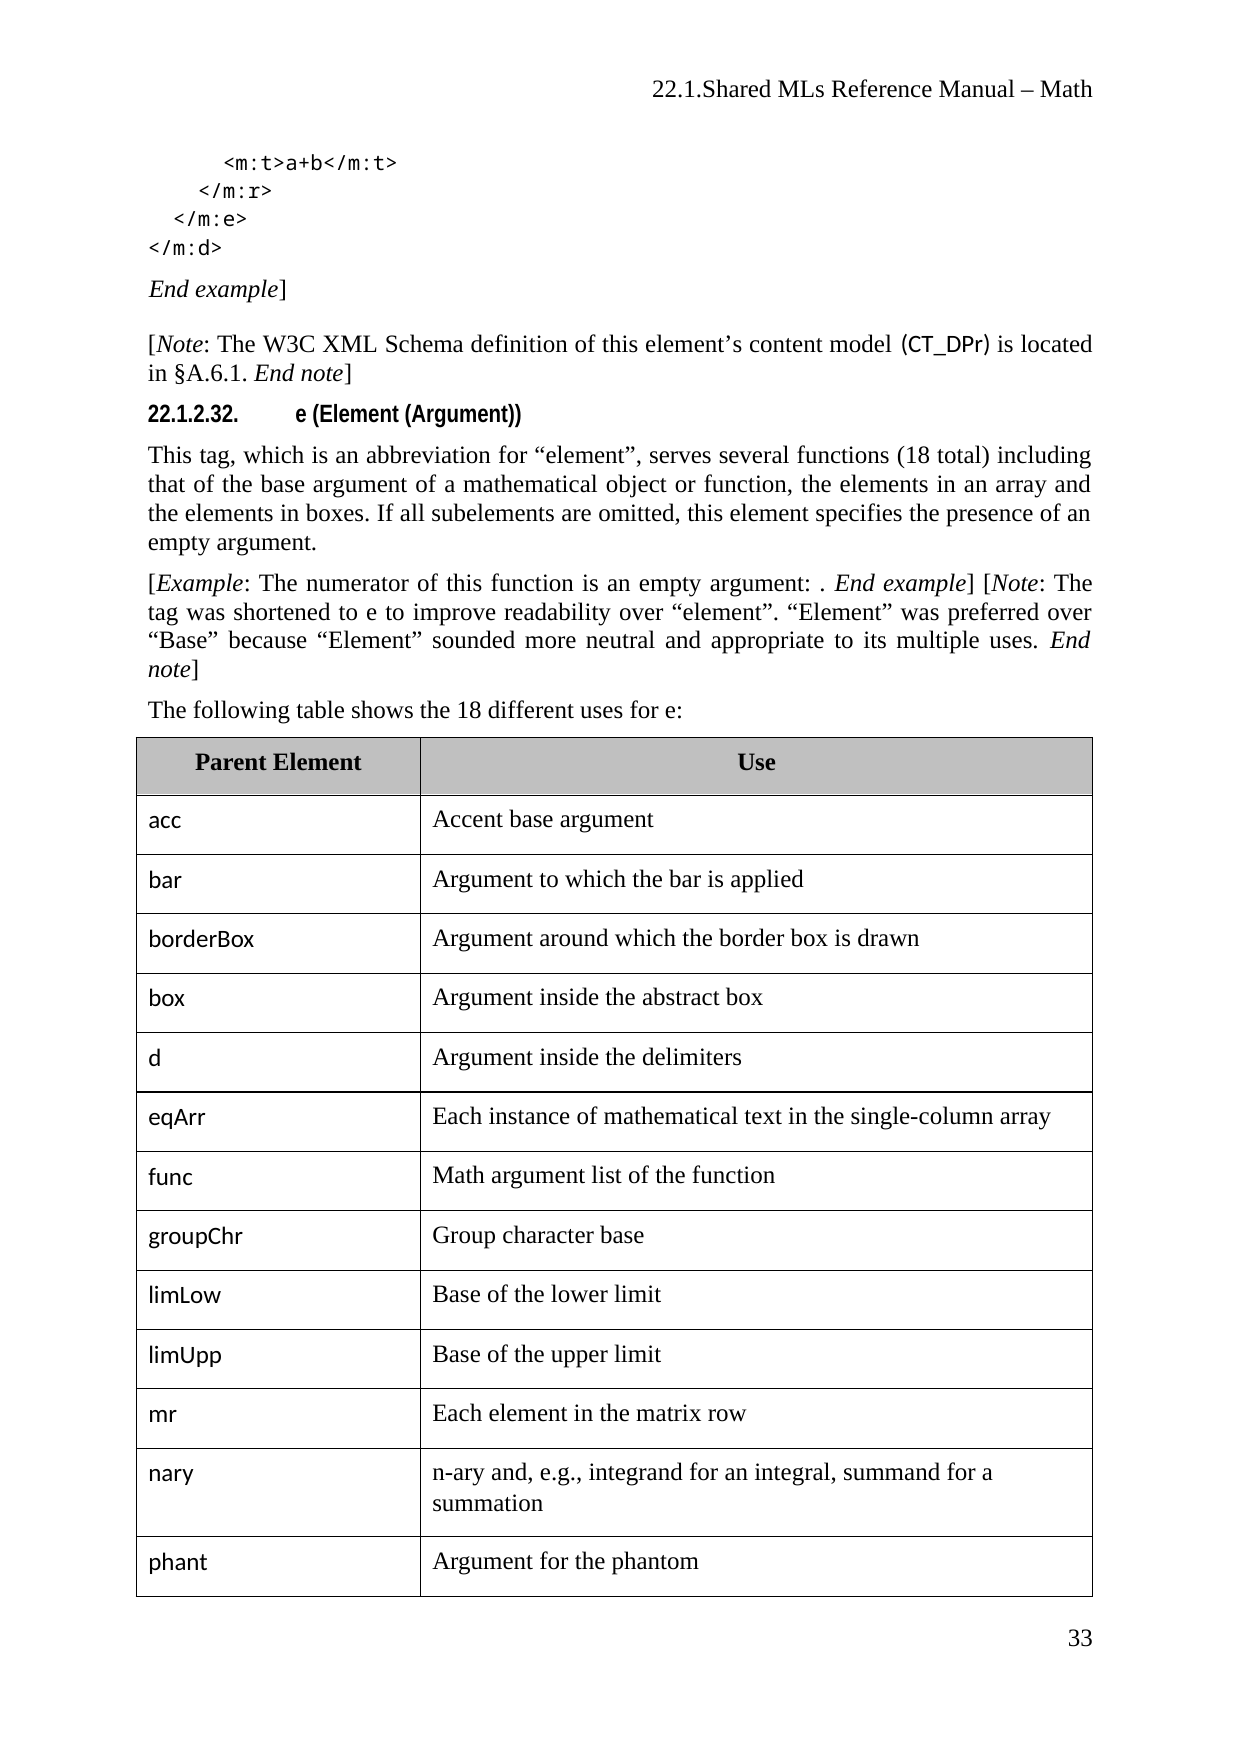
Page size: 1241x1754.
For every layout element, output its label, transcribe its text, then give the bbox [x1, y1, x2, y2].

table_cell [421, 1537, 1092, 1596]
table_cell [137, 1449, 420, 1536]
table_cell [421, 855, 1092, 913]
text <m:t>a+b</m:t> [148, 148, 1093, 176]
text The following table shows the 18 different uses for e: [148, 696, 1093, 724]
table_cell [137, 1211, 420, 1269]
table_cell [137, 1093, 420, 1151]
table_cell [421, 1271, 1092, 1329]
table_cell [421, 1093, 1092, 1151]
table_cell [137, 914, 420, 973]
text </m:d> [148, 233, 1093, 261]
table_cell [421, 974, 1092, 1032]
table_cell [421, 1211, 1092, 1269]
text End example] [148, 274, 1093, 303]
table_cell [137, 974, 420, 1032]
subtitle e (Element (Argument)) [148, 399, 1093, 428]
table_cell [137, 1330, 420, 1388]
text This tag, which is an abbreviation for “element”, serves several functions (18 total) including that of the base argument of a mathematical object or function, the elements in an array and the elements in boxes. If all subelements are omitted, this element specifies the presence of an empty argument. [148, 441, 1093, 556]
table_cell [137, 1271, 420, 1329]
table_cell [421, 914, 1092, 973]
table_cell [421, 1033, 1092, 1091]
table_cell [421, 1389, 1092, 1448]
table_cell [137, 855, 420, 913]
text [Note: The W3C XML Schema definition of this element’s content model (CT_DPr) is located in §A.6.1. End note] [148, 328, 1093, 387]
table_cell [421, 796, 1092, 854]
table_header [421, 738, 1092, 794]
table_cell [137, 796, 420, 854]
text [Example: The numerator of this function is an empty argument: . End example] [Note: The tag was shortened to e to improve readability over “element”. “Element” was preferred over “Base” because “Element” sounded more neutral and appropriate to its multiple uses. End note] [148, 568, 1093, 683]
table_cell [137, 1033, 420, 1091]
text </m:e> [148, 204, 1093, 233]
text </m:r> [148, 176, 1093, 204]
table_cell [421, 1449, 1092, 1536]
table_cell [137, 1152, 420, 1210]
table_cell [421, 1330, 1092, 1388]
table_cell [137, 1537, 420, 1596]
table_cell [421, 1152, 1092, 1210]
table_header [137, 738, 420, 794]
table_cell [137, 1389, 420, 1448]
